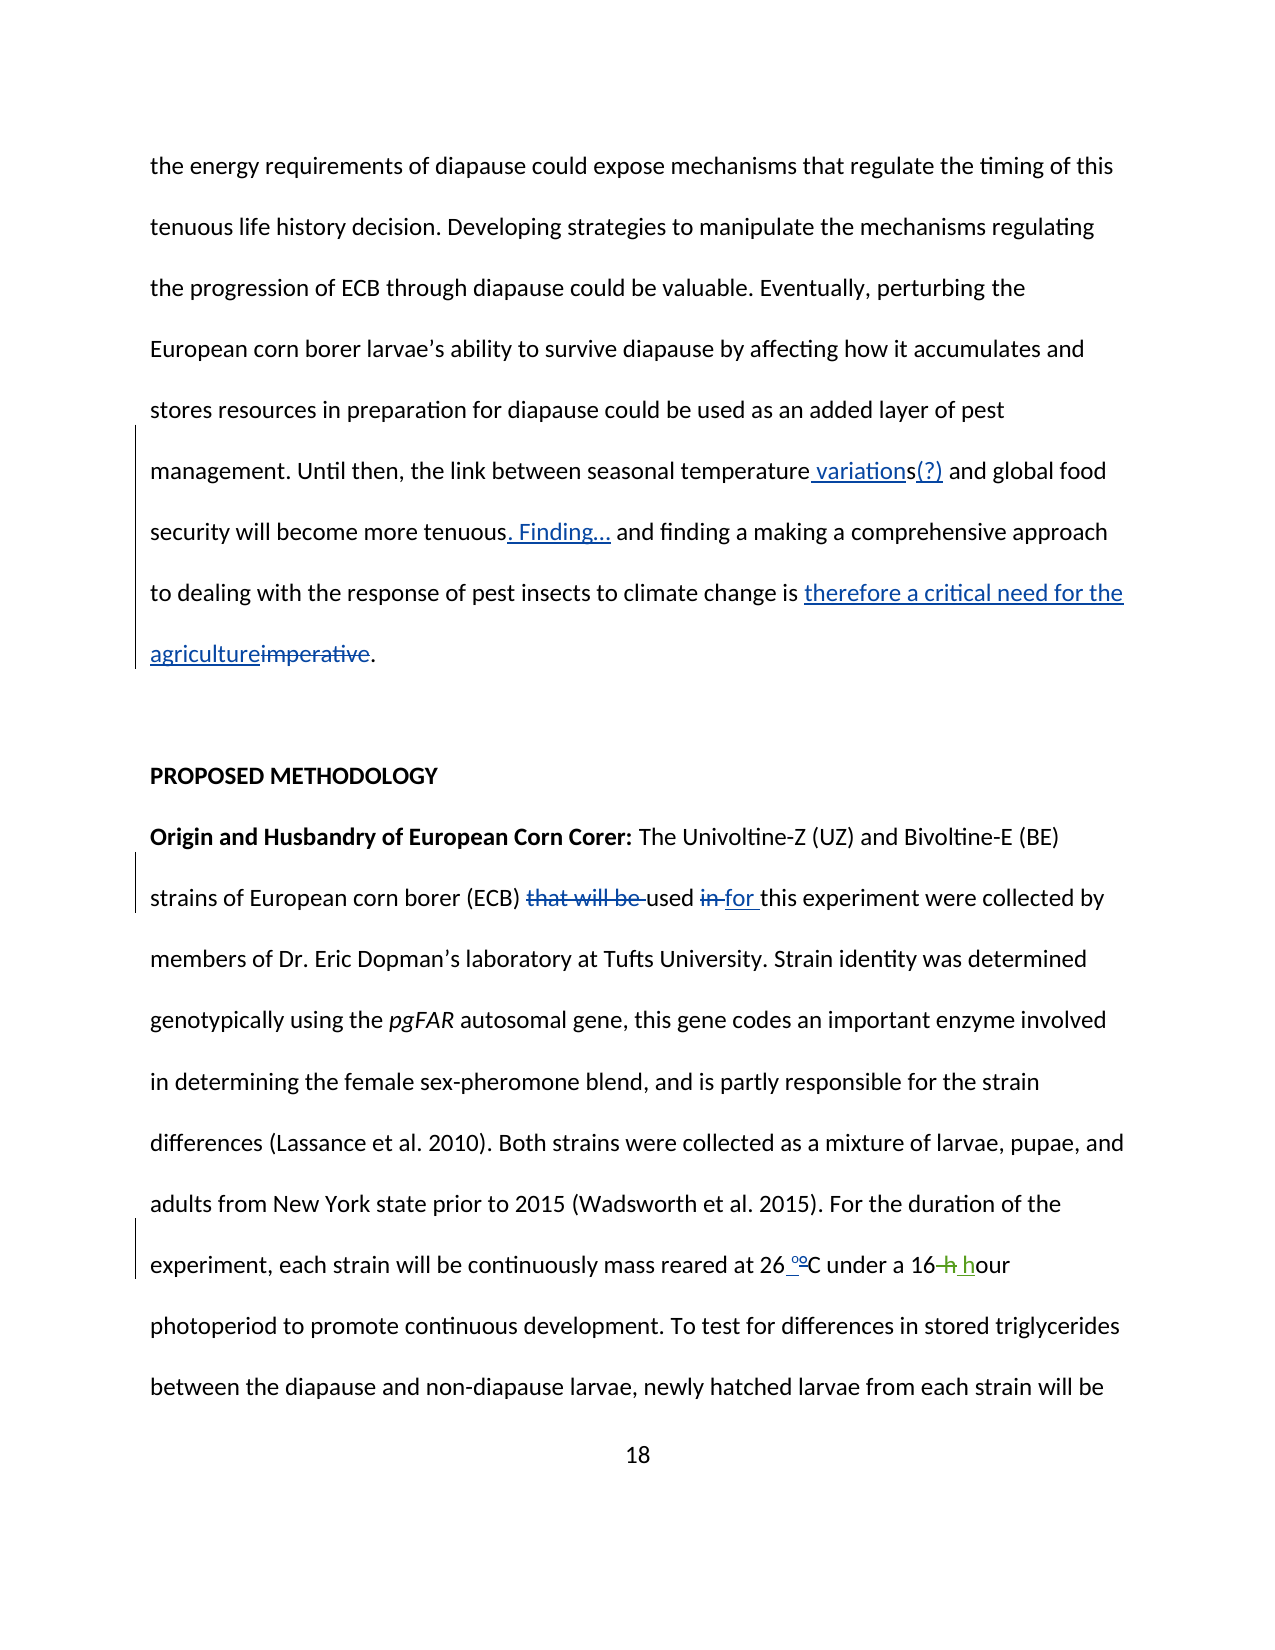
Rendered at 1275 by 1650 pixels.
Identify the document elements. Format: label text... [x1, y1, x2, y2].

text PROPOSED METHODOLOGY [150, 760, 1125, 791]
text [150, 821, 1125, 1401]
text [150, 150, 1125, 669]
